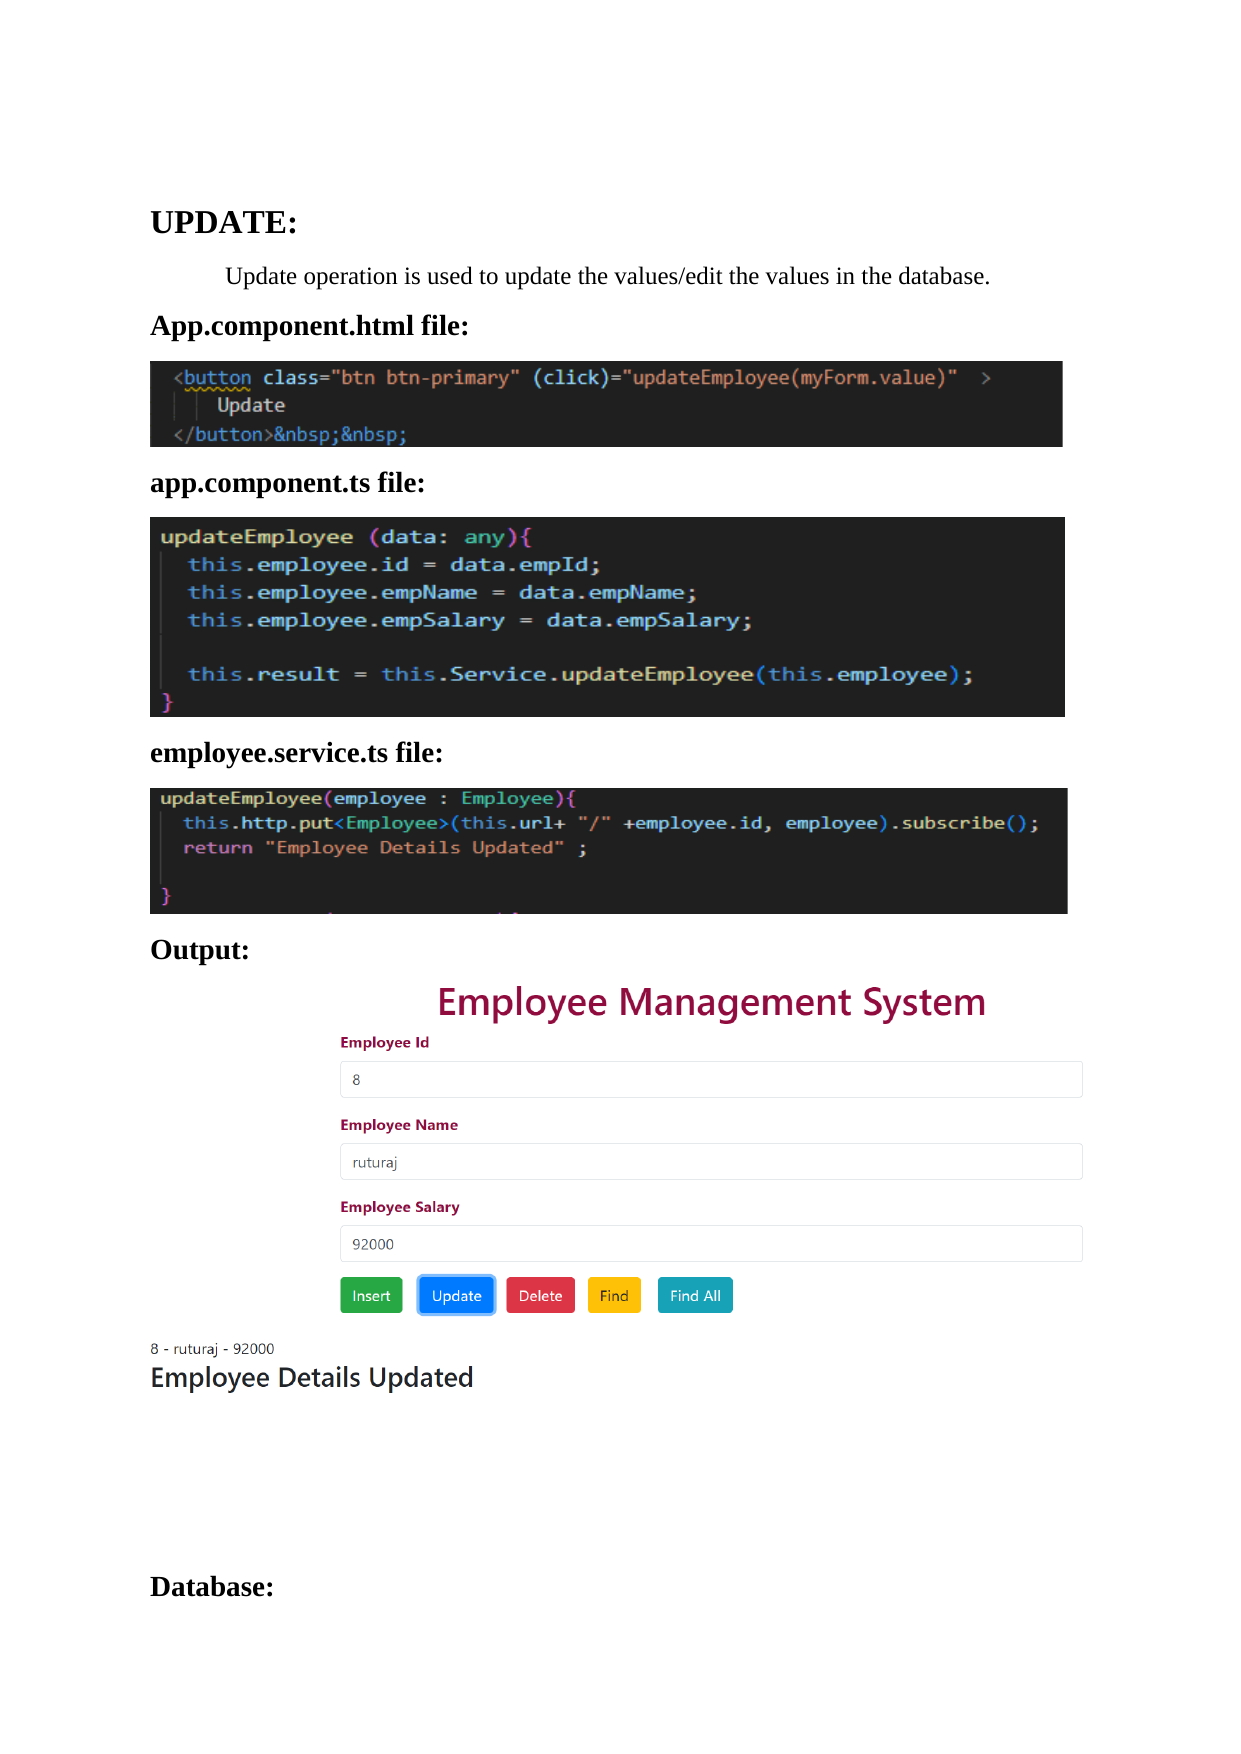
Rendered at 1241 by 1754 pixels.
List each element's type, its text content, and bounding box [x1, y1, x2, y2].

text App.component.html file: [150, 308, 1090, 342]
text UPDATE: [150, 203, 1090, 241]
text Database: [150, 1569, 1090, 1603]
text Update operation is used to update the values/edit the values in the database. [150, 261, 1090, 289]
picture [150, 985, 1091, 1445]
picture [150, 517, 1065, 717]
text app.component.ts file: [150, 465, 1090, 499]
picture [150, 361, 1063, 447]
text Output: [150, 932, 1090, 966]
text employee.service.ts file: [150, 736, 1090, 769]
picture [150, 788, 1068, 914]
